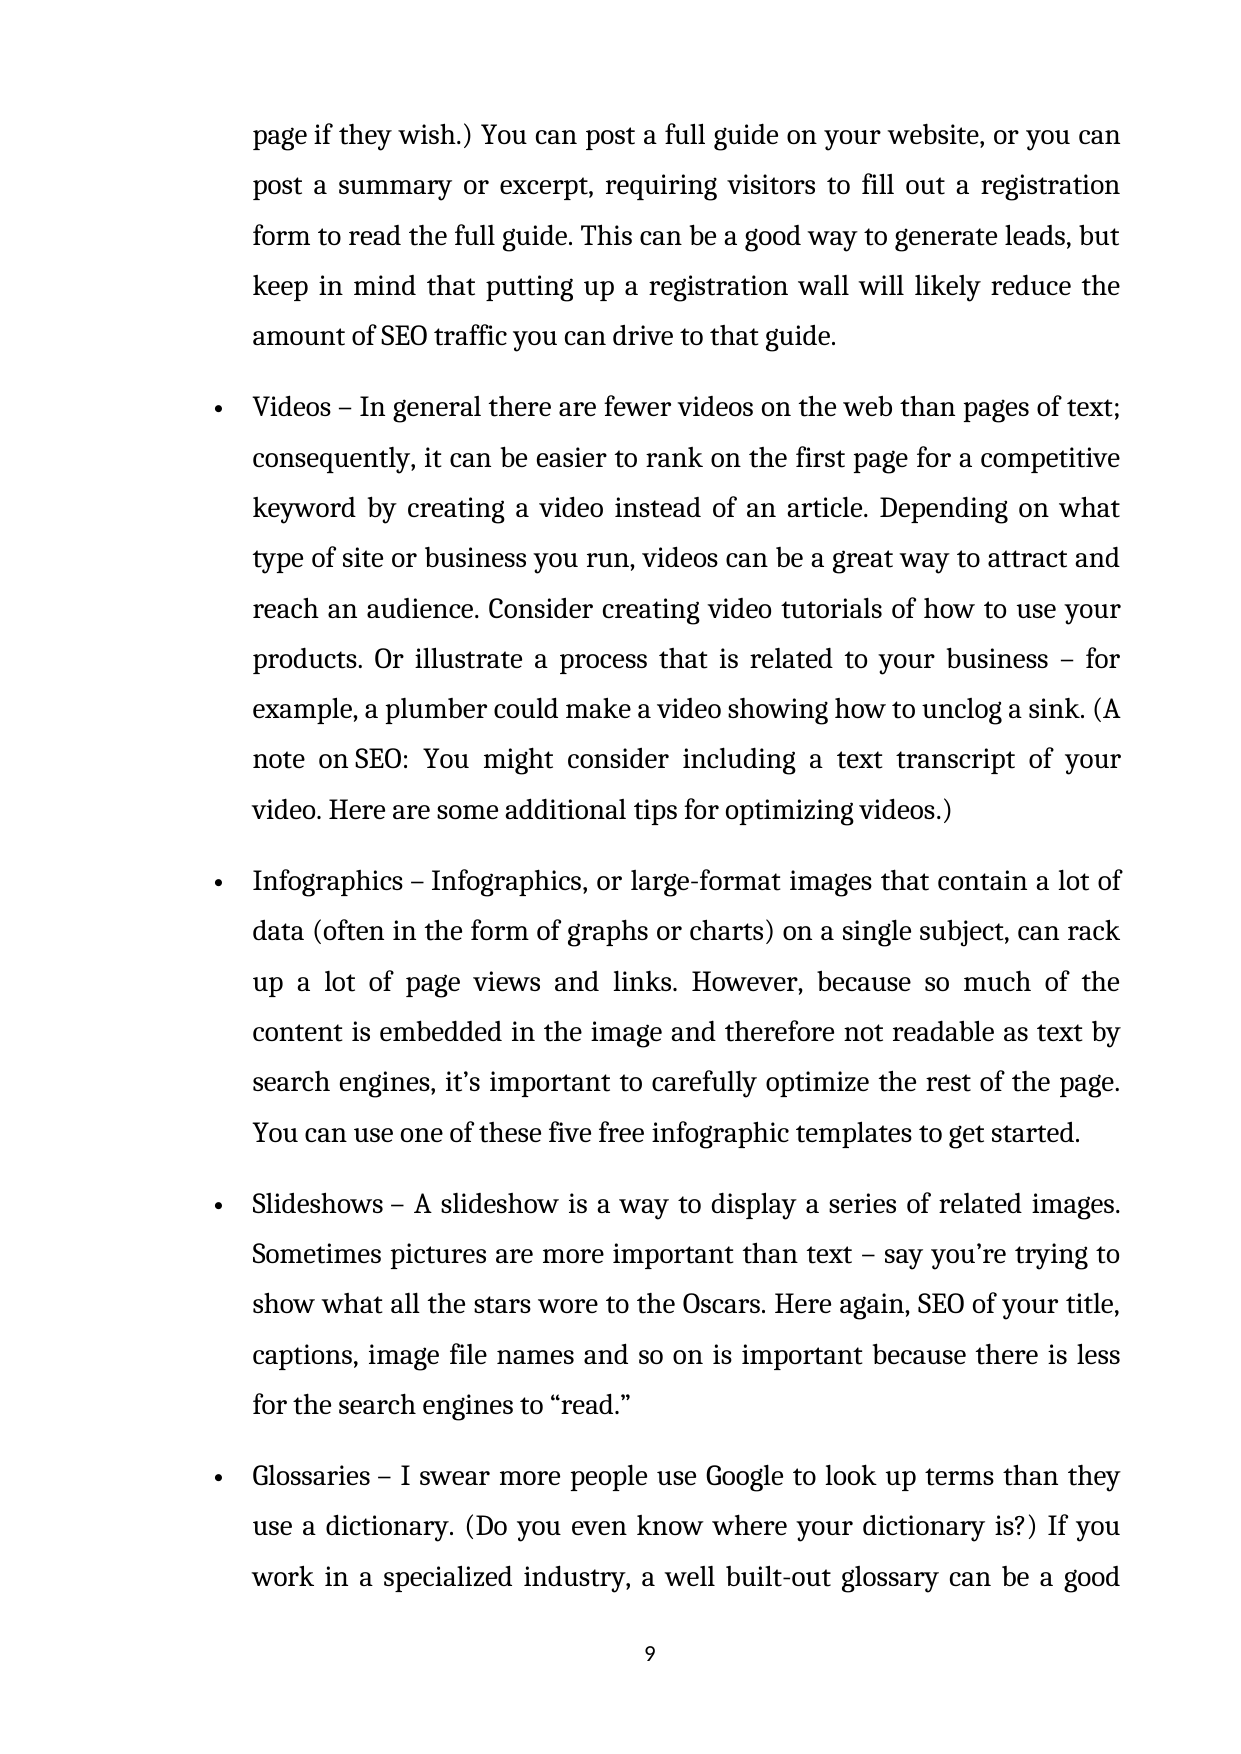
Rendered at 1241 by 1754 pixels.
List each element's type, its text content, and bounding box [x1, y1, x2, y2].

list Videos – In general there are fewer videos on the web than pages of text; consequently, it can be easier to rank on the first page for a competitive keyword by creating a video instead of an article. Depending on what type of site or business you run, videos can be a great way to attract and reach an audience. Consider creating video tutorials of how to use your products. Or illustrate a process that is related to your business – for example, a plumber could make a video showing how to unclog a sink. (A note on SEO: You might consider including a text transcript of your video. Here are some additional tips for optimizing videos.) [215, 391, 1122, 827]
list Infographics – Infographics, or large-format images that contain a lot of data (often in the form of graphs or charts) on a single subject, can rack up a lot of page views and links. However, because so much of the content is embedded in the image and therefore not readable as text by search engines, it’s important to carefully optimize the rest of the page. You can use one of these five free infographic templates to get started. [215, 864, 1122, 1149]
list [215, 118, 1122, 353]
list Slideshows – A slideshow is a way to display a series of related images. Sometimes pictures are more important than text – say you’re trying to show what all the stars wore to the Oscars. Here again, SEO of your title, captions, image file names and so on is important because there is less for the search engines to “read.” [215, 1187, 1122, 1422]
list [215, 1459, 1122, 1593]
